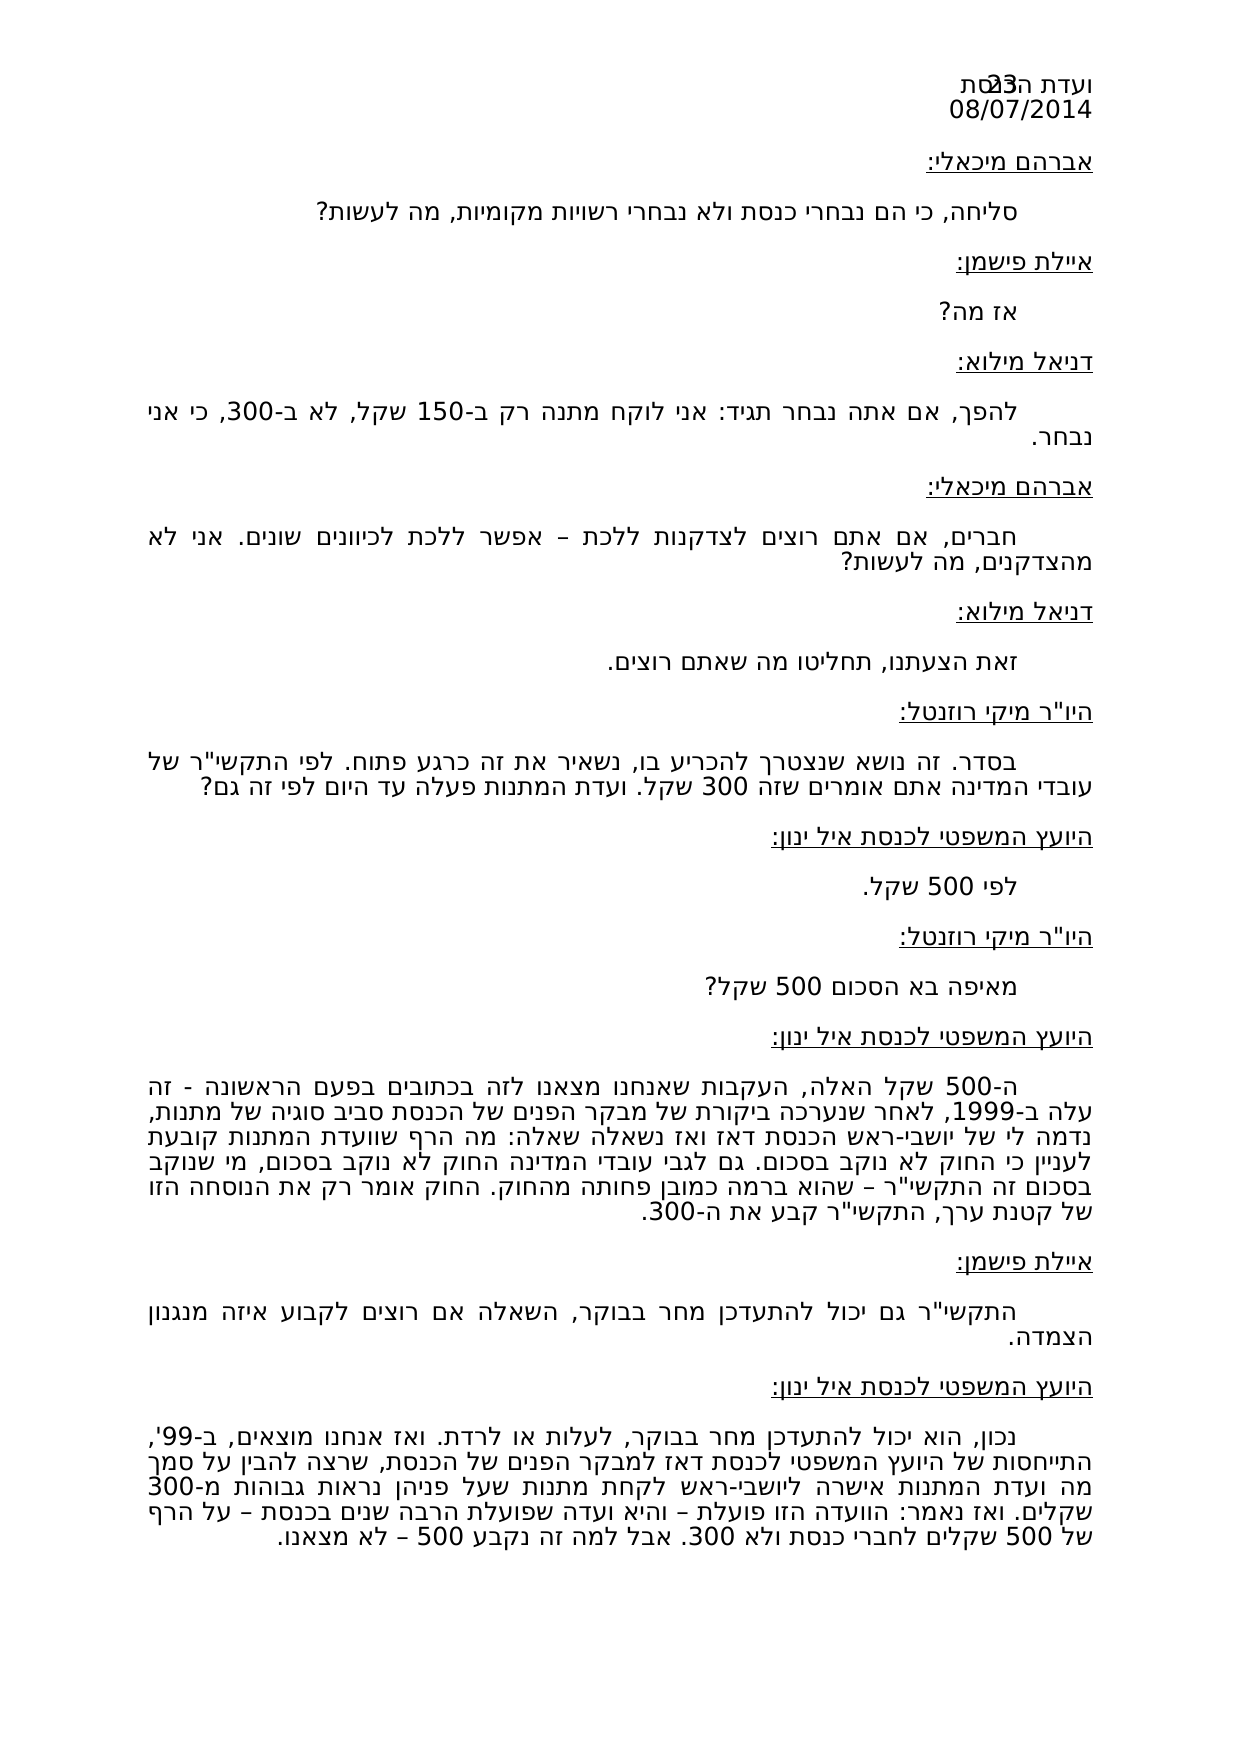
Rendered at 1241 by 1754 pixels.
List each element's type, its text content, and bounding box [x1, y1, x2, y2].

text ה-500 שקל האלה, העקבות שאנחנו מצאנו לזה בכתובים בפעם הראשונה - זה עלה ב-1999, לאחר שנערכה ביקורת של מבקר הפנים של הכנסת סביב סוגיה של מתנות, נדמה לי של יושבי-ראש הכנסת דאז ואז נשאלה שאלה: מה הרף שוועדת המתנות קובעת לעניין כי החוק לא נוקב בסכום. גם לגבי עובדי המדינה החוק לא נוקב בסכום, מי שנוקב בסכום זה התקשי"ר – שהוא ברמה כמובן פחותה מהחוק. החוק אומר רק את הנוסחה הזו של קטנת ערך, התקשי"ר קבע את ה-300. [147, 1075, 1093, 1225]
text דניאל מילוא: [147, 600, 1093, 625]
text בסדר. זה נושא שנצטרך להכריע בו, נשאיר את זה כרגע פתוח. לפי התקשי"ר של עובדי המדינה אתם אומרים שזה 300 שקל. ועדת המתנות פעלה עד היום לפי זה גם? [147, 750, 1093, 800]
text היועץ המשפטי לכנסת איל ינון: [147, 825, 1093, 850]
text להפך, אם אתה נבחר תגיד: אני לוקח מתנה רק ב-150 שקל, לא ב-300, כי אני נבחר. [147, 400, 1093, 450]
text התקשי"ר גם יכול להתעדכן מחר בבוקר, השאלה אם רוצים לקבוע איזה מנגנון הצמדה. [147, 1300, 1093, 1350]
text נכון, הוא יכול להתעדכן מחר בבוקר, לעלות או לרדת. ואז אנחנו מוצאים, ב-99', התייחסות של היועץ המשפטי לכנסת דאז למבקר הפנים של הכנסת, שרצה להבין על סמך מה ועדת המתנות אישרה ליושבי-ראש לקחת מתנות שעל פניהן נראות גבוהות מ-300 שקלים. ואז נאמר: הוועדה הזו פועלת – והיא ועדה שפועלת הרבה שנים בכנסת – על הרף של 500 שקלים לחברי כנסת ולא 300. אבל למה זה נקבע 500 – לא מצאנו. [147, 1425, 1093, 1550]
text היועץ המשפטי לכנסת איל ינון: [147, 1375, 1093, 1400]
text אברהם מיכאלי: [147, 150, 1093, 175]
text איילת פישמן: [147, 1250, 1093, 1275]
text לפי 500 שקל. [147, 875, 1093, 900]
text היועץ המשפטי לכנסת איל ינון: [147, 1025, 1093, 1050]
text אז מה? [147, 300, 1093, 325]
text אברהם מיכאלי: [147, 475, 1093, 500]
text היו"ר מיקי רוזנטל: [147, 925, 1093, 950]
text היו"ר מיקי רוזנטל: [147, 700, 1093, 725]
text דניאל מילוא: [147, 350, 1093, 375]
text מאיפה בא הסכום 500 שקל? [147, 975, 1093, 1000]
text זאת הצעתנו, תחליטו מה שאתם רוצים. [147, 650, 1093, 675]
text איילת פישמן: [147, 250, 1093, 275]
text סליחה, כי הם נבחרי כנסת ולא נבחרי רשויות מקומיות, מה לעשות? [147, 200, 1093, 225]
text חברים, אם אתם רוצים לצדקנות ללכת – אפשר ללכת לכיוונים שונים. אני לא מהצדקנים, מה לעשות? [147, 525, 1093, 575]
